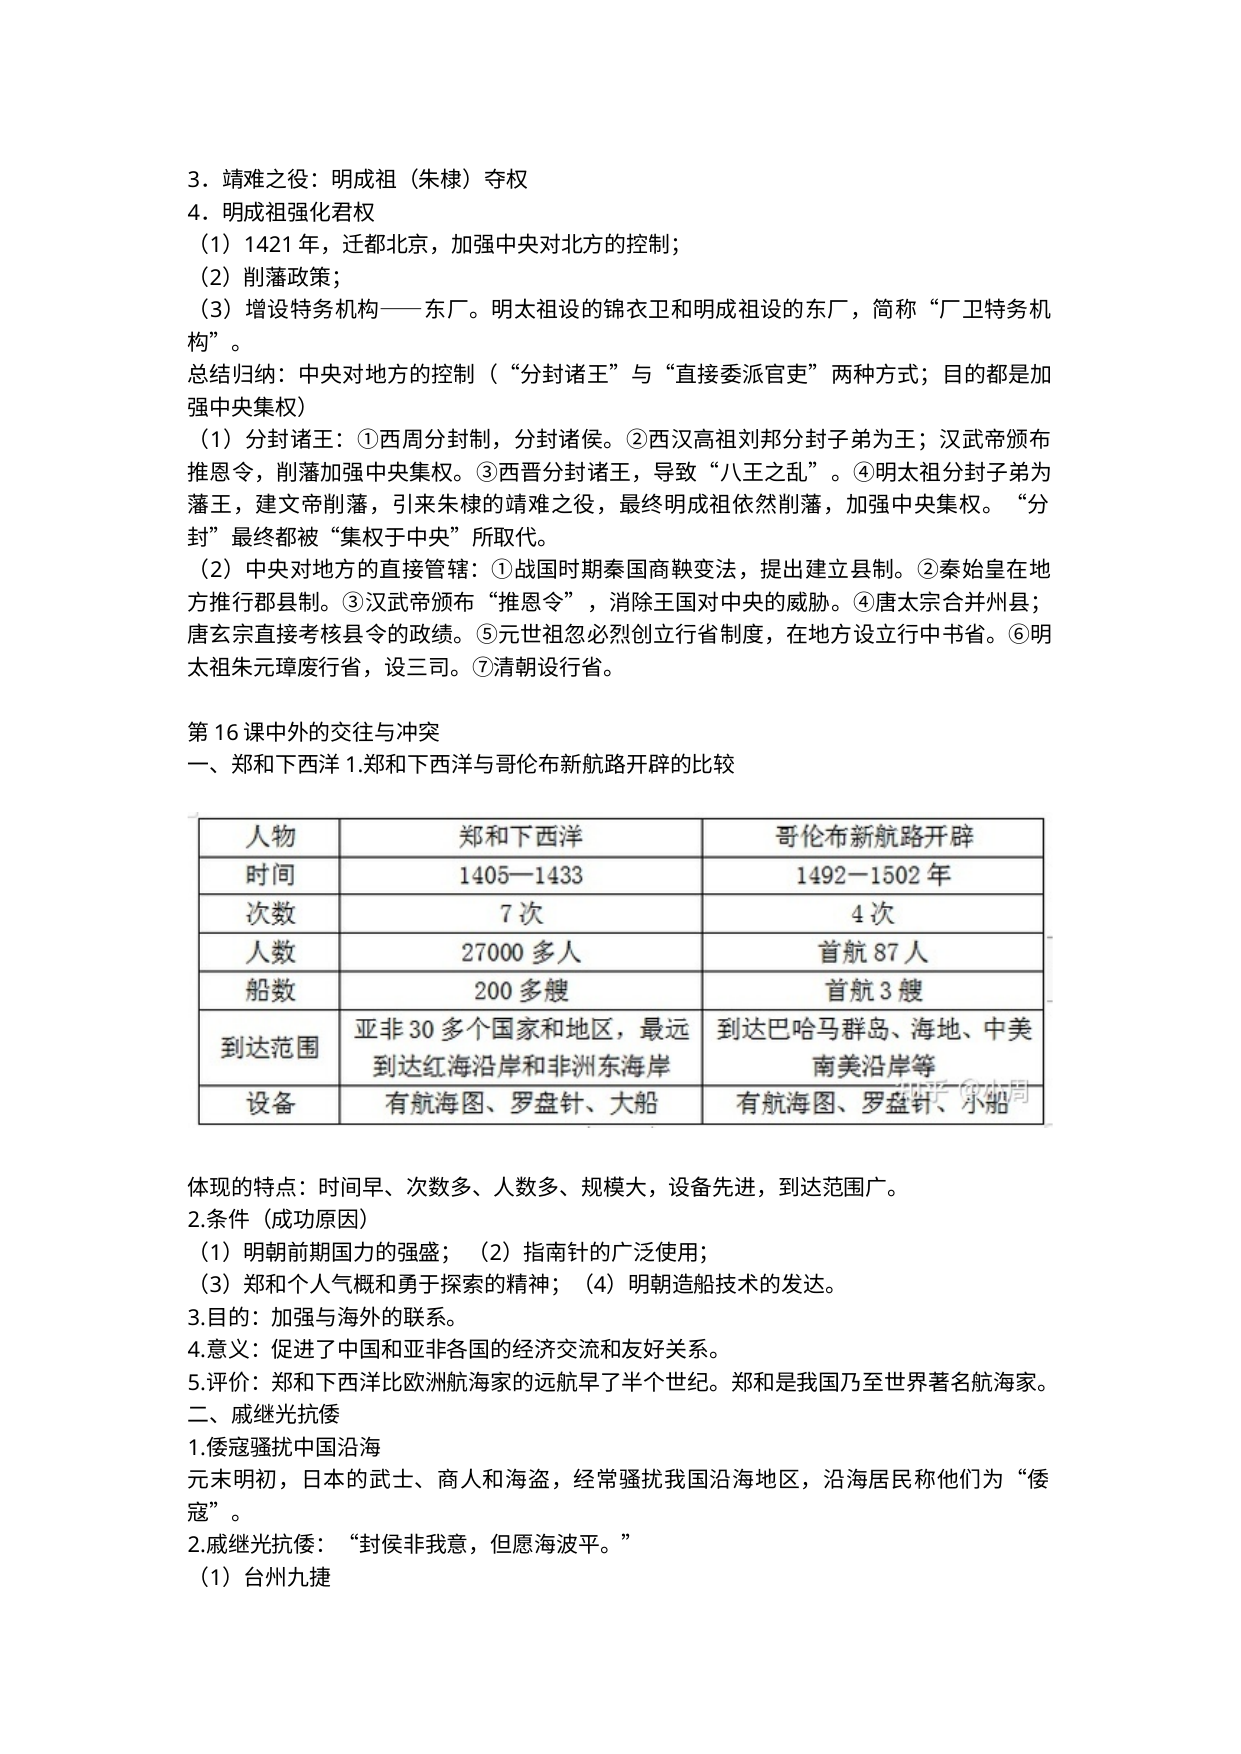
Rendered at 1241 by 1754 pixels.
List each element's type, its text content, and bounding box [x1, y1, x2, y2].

text （3）郑和个人气概和勇于探索的精神；（4）明朝造船技术的发达。 [187, 1267, 1053, 1299]
text 1.倭寇骚扰中国沿海 [187, 1429, 1053, 1462]
text 二、戚继光抗倭 [187, 1397, 1053, 1429]
text （3）增设特务机构——东厂。明太祖设的锦衣卫和明成祖设的东厂，简称“厂卫特务机构”。 [187, 292, 1053, 357]
text 2.戚继光抗倭：“封侯非我意，但愿海波平。” [187, 1527, 1053, 1559]
text 2.条件（成功原因） [187, 1202, 1053, 1234]
text （1）1421年，迁都北京，加强中央对北方的控制； [187, 227, 1053, 259]
picture [187, 812, 1053, 1128]
text （1）分封诸王：①西周分封制，分封诸侯。②西汉高祖刘邦分封子弟为王；汉武帝颁布推恩令，削藩加强中央集权。③西晋分封诸王，导致“八王之乱”。④明太祖分封子弟为藩王，建文帝削藩，引来朱棣的靖难之役，最终明成祖依然削藩，加强中央集权。“分封”最终都被“集权于中央”所取代。 [187, 422, 1053, 552]
text （2）中央对地方的直接管辖：①战国时期秦国商鞅变法，提出建立县制。②秦始皇在地方推行郡县制。③汉武帝颁布“推恩令”，消除王国对中央的威胁。④唐太宗合并州县；唐玄宗直接考核县令的政绩。⑤元世祖忽必烈创立行省制度，在地方设立行中书省。⑥明太祖朱元璋废行省，设三司。⑦清朝设行省。 [187, 552, 1053, 682]
text 3．靖难之役：明成祖（朱棣）夺权 [187, 162, 1053, 194]
text （1）明朝前期国力的强盛； （2）指南针的广泛使用； [187, 1234, 1053, 1267]
text （2）削藩政策； [187, 259, 1053, 292]
text 4．明成祖强化君权 [187, 194, 1053, 227]
text 第16课中外的交往与冲突 [187, 714, 1053, 747]
text 3.目的：加强与海外的联系。 [187, 1299, 1053, 1332]
text 元末明初，日本的武士、商人和海盗，经常骚扰我国沿海地区，沿海居民称他们为“倭寇”。 [187, 1462, 1053, 1527]
text 总结归纳：中央对地方的控制（“分封诸王”与“直接委派官吏”两种方式；目的都是加强中央集权） [187, 357, 1053, 422]
text 5.评价：郑和下西洋比欧洲航海家的远航早了半个世纪。郑和是我国乃至世界著名航海家。 [187, 1364, 1053, 1397]
text 体现的特点：时间早、次数多、人数多、规模大，设备先进，到达范围广。 [187, 1169, 1053, 1202]
text 一、郑和下西洋1.郑和下西洋与哥伦布新航路开辟的比较 [187, 747, 1053, 779]
text （1）台州九捷 [187, 1559, 1053, 1592]
text 4.意义：促进了中国和亚非各国的经济交流和友好关系。 [187, 1332, 1053, 1364]
